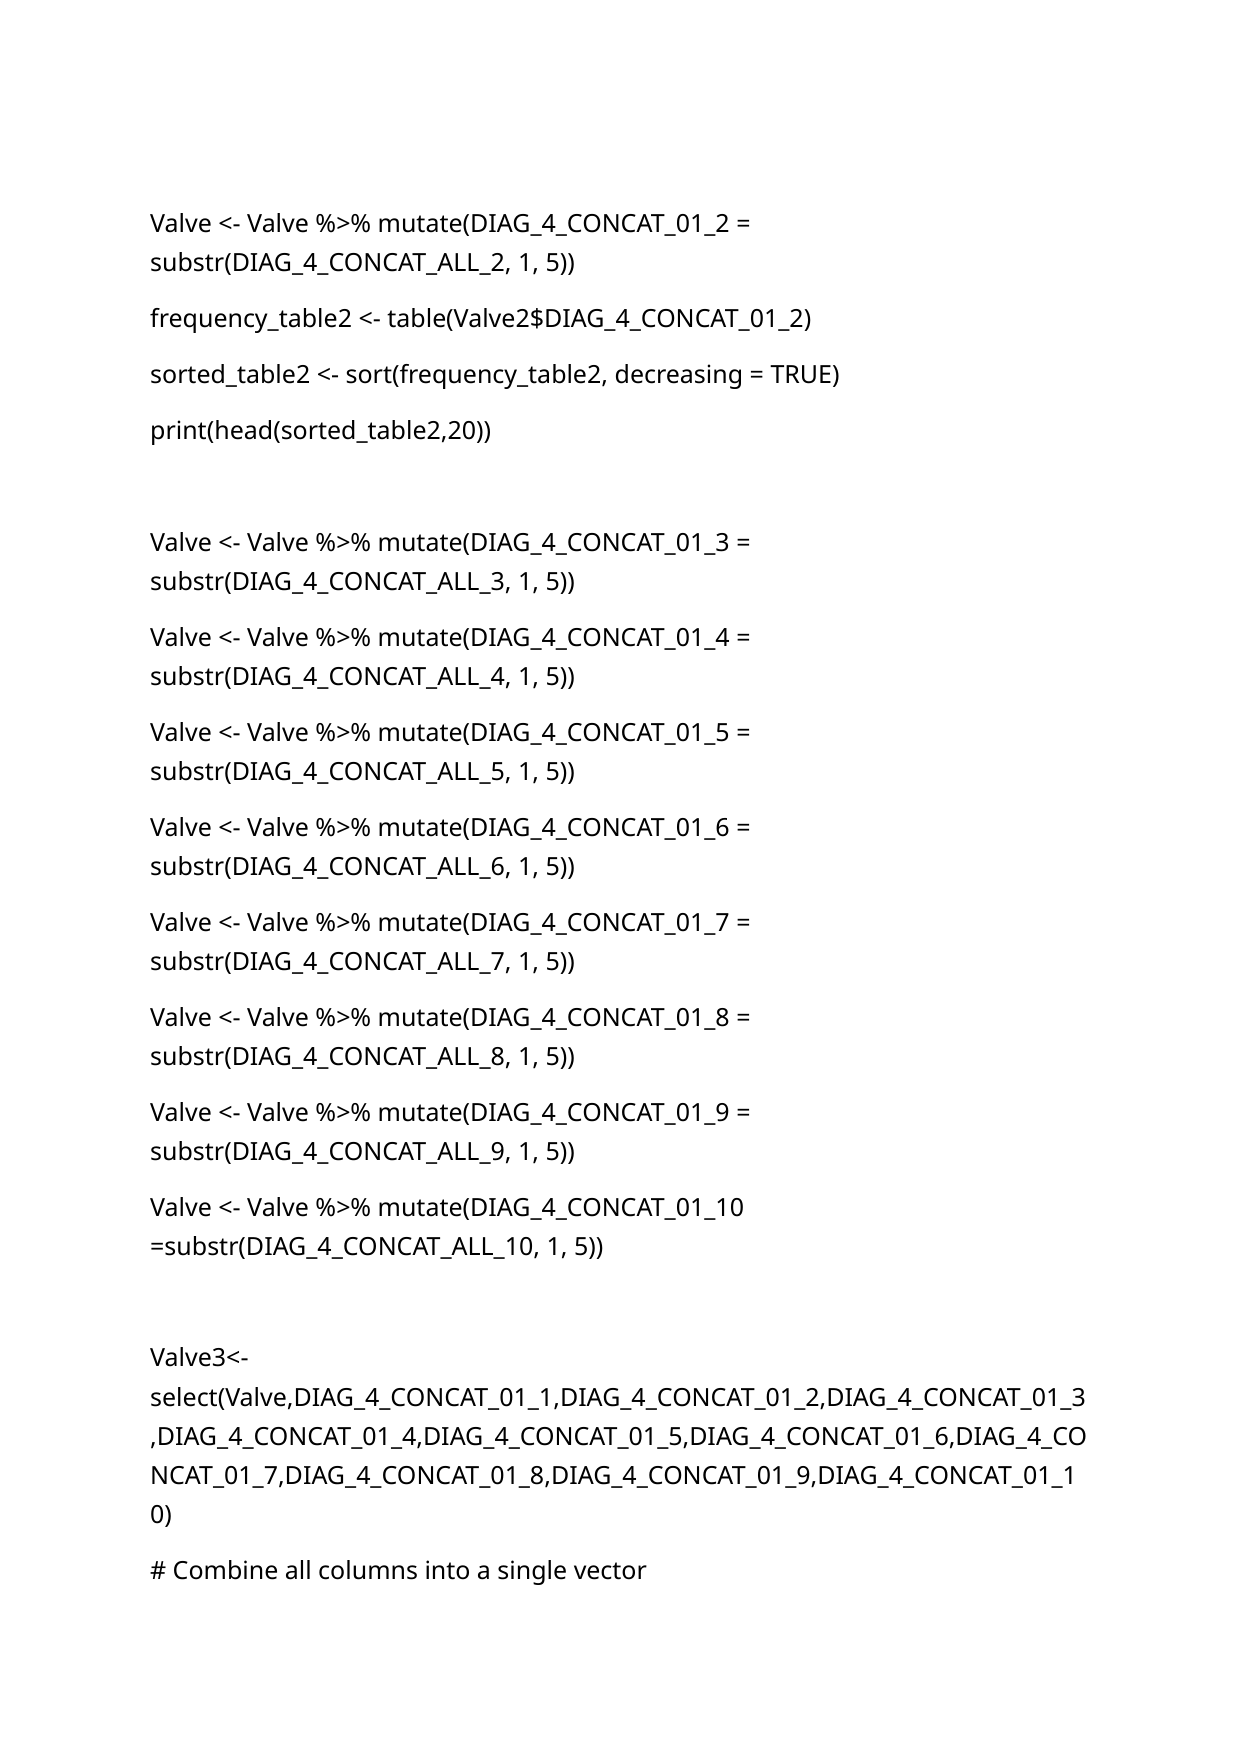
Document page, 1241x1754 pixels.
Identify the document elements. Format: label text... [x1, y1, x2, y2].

text Valve <- Valve %>% mutate(DIAG_4_CONCAT_01_6 = substr(DIAG_4_CONCAT_ALL_6, 1, 5)) [150, 809, 1090, 882]
text # Combine all columns into a single vector [150, 1552, 1090, 1587]
text Valve <- Valve %>% mutate(DIAG_4_CONCAT_01_9 = substr(DIAG_4_CONCAT_ALL_9, 1, 5)) [150, 1094, 1090, 1167]
text print(head(sorted_table2,20)) [150, 412, 1090, 447]
text frequency_table2 <- table(Valve2$DIAG_4_CONCAT_01_2) [150, 301, 1090, 335]
text Valve <- Valve %>% mutate(DIAG_4_CONCAT_01_2 = substr(DIAG_4_CONCAT_ALL_2, 1, 5)) [150, 206, 1090, 279]
text Valve <- Valve %>% mutate(DIAG_4_CONCAT_01_7 = substr(DIAG_4_CONCAT_ALL_7, 1, 5)) [150, 904, 1090, 977]
text sorted_table2 <- sort(frequency_table2, decreasing = TRUE) [150, 357, 1090, 391]
text Valve <- Valve %>% mutate(DIAG_4_CONCAT_01_3 = substr(DIAG_4_CONCAT_ALL_3, 1, 5)) [150, 524, 1090, 597]
text Valve3<-select(Valve,DIAG_4_CONCAT_01_1,DIAG_4_CONCAT_01_2,DIAG_4_CONCAT_01_3,DIAG_4_CONCAT_01_4,DIAG_4_CONCAT_01_5,DIAG_4_CONCAT_01_6,DIAG_4_CONCAT_01_7,DIAG_4_CONCAT_01_8,DIAG_4_CONCAT_01_9,DIAG_4_CONCAT_01_10) [150, 1340, 1090, 1531]
text Valve <- Valve %>% mutate(DIAG_4_CONCAT_01_10 =substr(DIAG_4_CONCAT_ALL_10, 1, 5)) [150, 1189, 1090, 1262]
text Valve <- Valve %>% mutate(DIAG_4_CONCAT_01_4 = substr(DIAG_4_CONCAT_ALL_4, 1, 5)) [150, 619, 1090, 692]
text Valve <- Valve %>% mutate(DIAG_4_CONCAT_01_8 = substr(DIAG_4_CONCAT_ALL_8, 1, 5)) [150, 999, 1090, 1072]
text Valve <- Valve %>% mutate(DIAG_4_CONCAT_01_5 = substr(DIAG_4_CONCAT_ALL_5, 1, 5)) [150, 714, 1090, 787]
